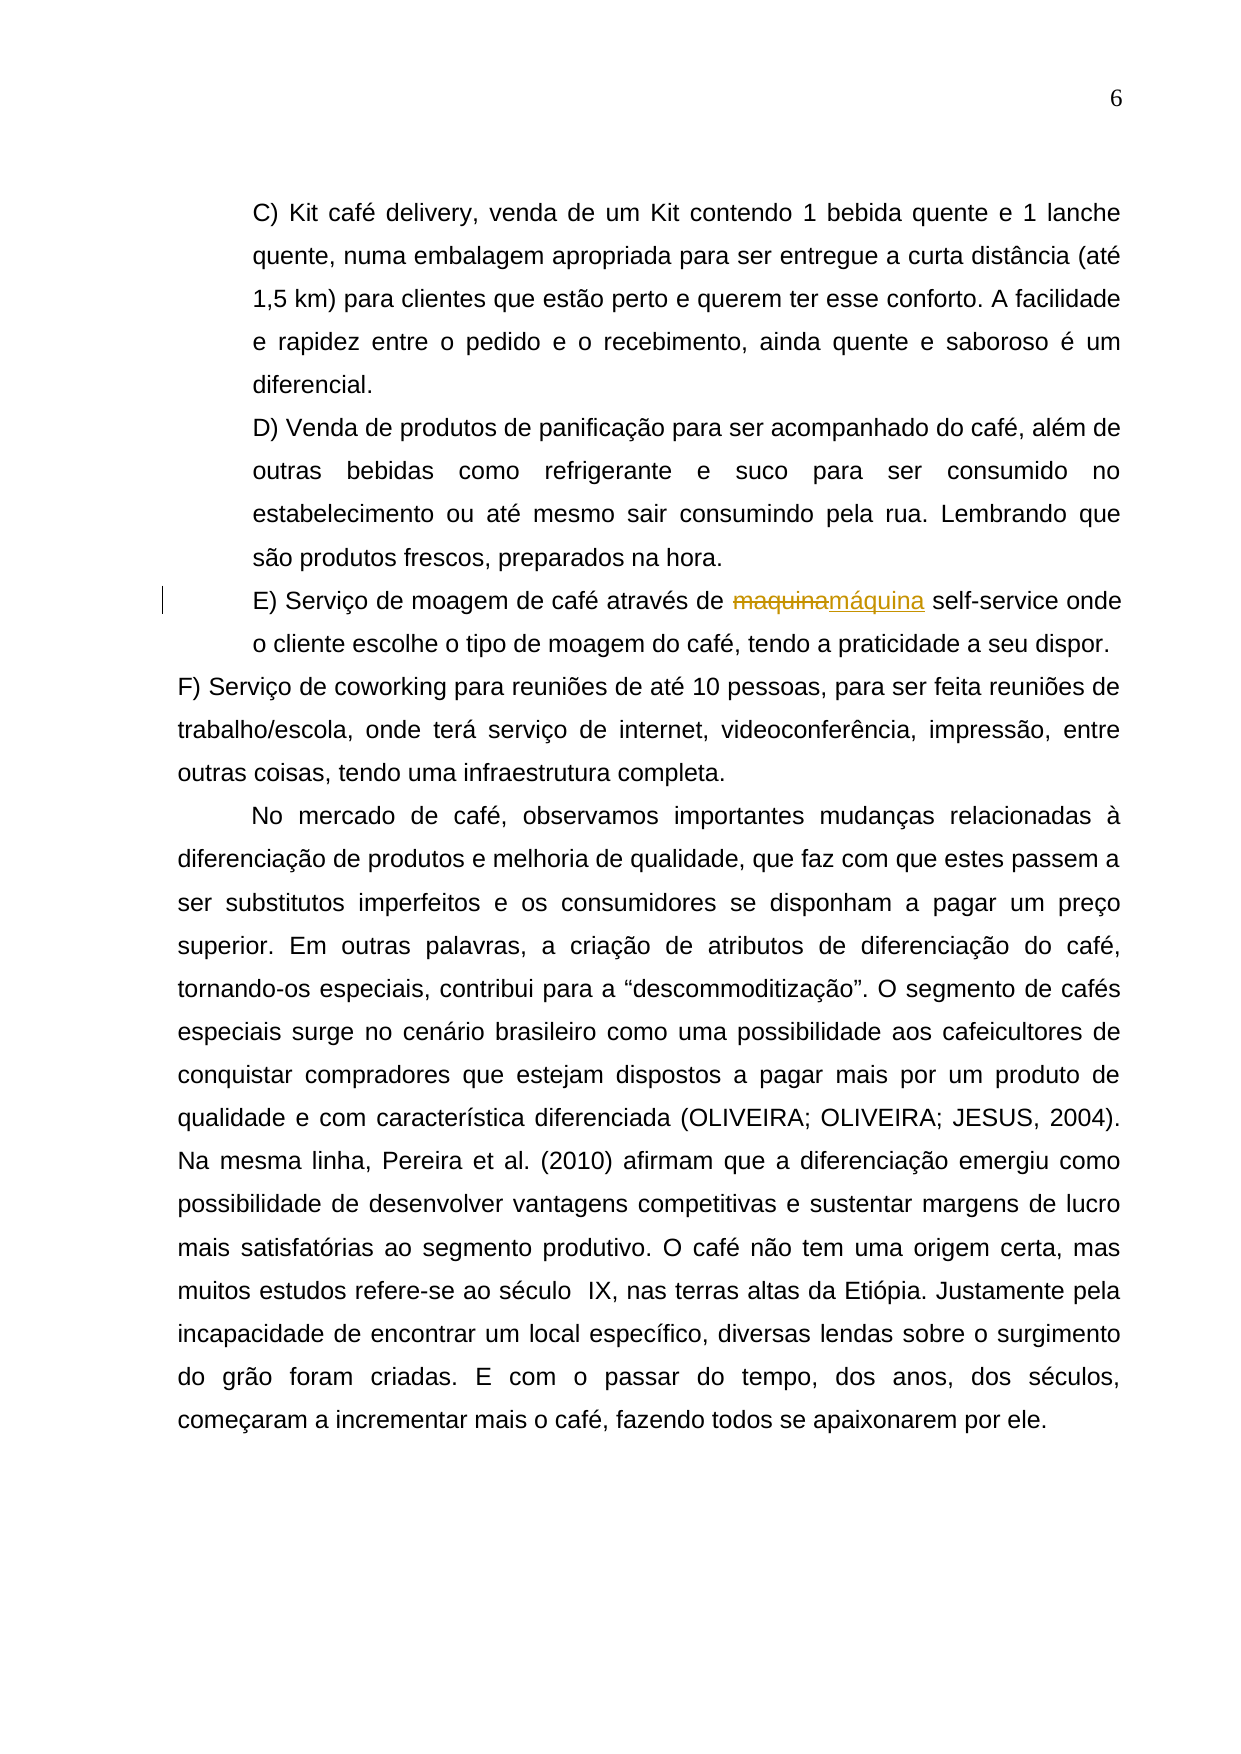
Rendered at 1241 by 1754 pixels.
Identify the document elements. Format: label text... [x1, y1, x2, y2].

text D) Venda de produtos de panificação para ser acompanhado do café, além de outras bebidas como refrigerante e suco para ser consumido no estabelecimento ou até mesmo sair consumindo pela rua. Lembrando que são produtos frescos, preparados na hora. [252, 413, 1122, 571]
text F) Serviço de coworking para reuniões de até 10 pessoas, para ser feita reuniões de trabalho/escola, onde terá serviço de internet, videoconferência, impressão, entre outras coisas, tendo uma infraestrutura completa. [177, 672, 1122, 787]
text No mercado de café, observamos importantes mudanças relacionadas à diferenciação de produtos e melhoria de qualidade, que faz com que estes passem a ser substitutos imperfeitos e os consumidores se disponham a pagar um preço superior. Em outras palavras, a criação de atributos de diferenciação do café, tornando-os especiais, contribui para a “descommoditização”. O segmento de cafés especiais surge no cenário brasileiro como uma possibilidade aos cafeicultores de conquistar compradores que estejam dispostos a pagar mais por um produto de qualidade e com característica diferenciada (OLIVEIRA; OLIVEIRA; JESUS, 2004). Na mesma linha, Pereira et al. (2010) afirmam que a diferenciação emergiu como possibilidade de desenvolver vantagens competitivas e sustentar margens de lucro mais satisfatórias ao segmento produtivo. O café não tem uma origem certa, mas muitos estudos refere-se ao século IX, nas terras altas da Etiópia. Justamente pela incapacidade de encontrar um local específico, diversas lendas sobre o surgimento do grão foram criadas. E com o passar do tempo, dos anos, dos séculos, começaram a incrementar mais o café, fazendo todos se apaixonarem por ele. [177, 801, 1122, 1434]
text C) Kit café delivery, venda de um Kit contendo 1 bebida quente e 1 lanche quente, numa embalagem apropriada para ser entregue a curta distância (até 1,5 km) para clientes que estão perto e querem ter esse conforto. A facilidade e rapidez entre o pedido e o recebimento, ainda quente e saboroso é um diferencial. [252, 198, 1122, 399]
text E) Serviço de moagem de café através de self-service onde o cliente escolhe o tipo de moagem do café, tendo a praticidade a seu dispor. [252, 586, 1122, 658]
